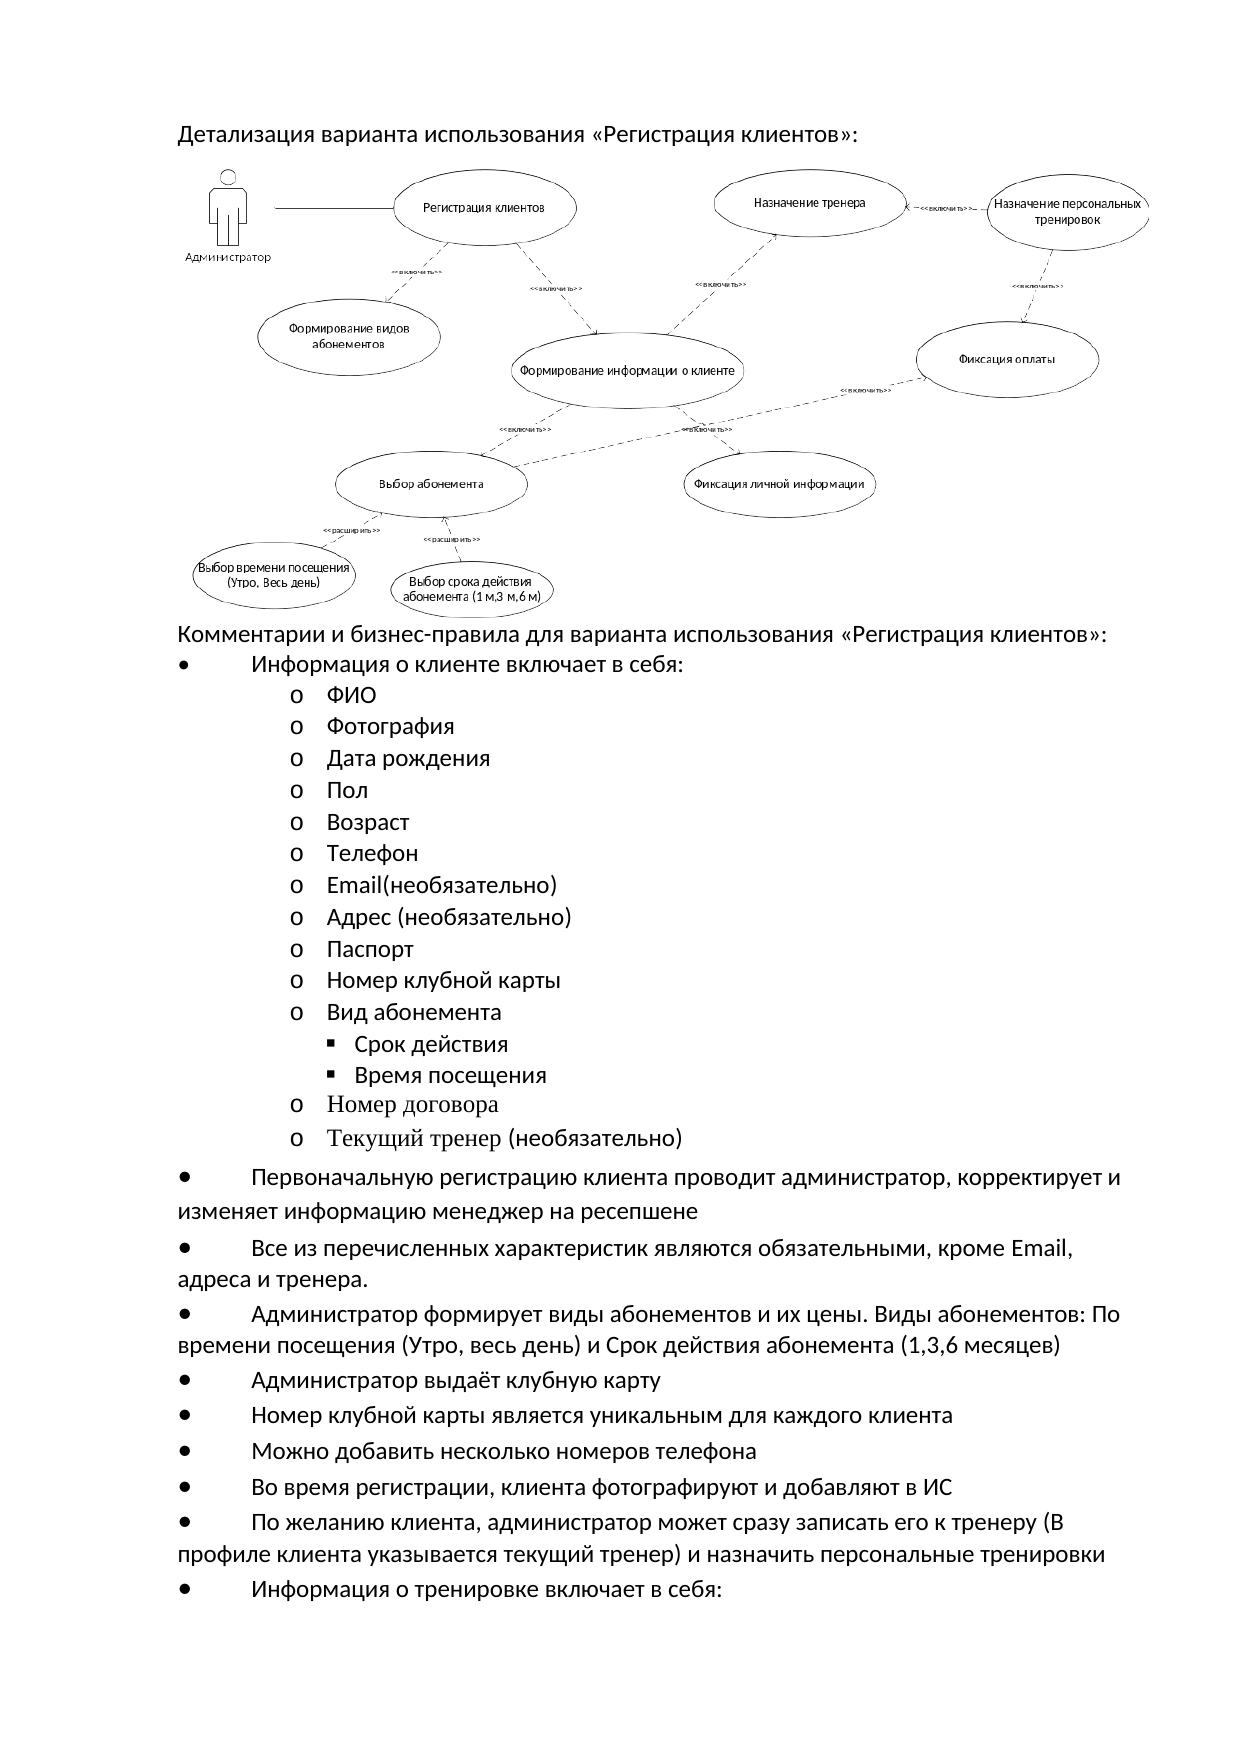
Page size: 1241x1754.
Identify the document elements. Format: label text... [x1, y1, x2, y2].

list Номер договора [289, 1089, 1152, 1120]
list Все из перечисленных характеристик являются обязательными, кроме Email, адреса и тренера. [177, 1228, 1152, 1294]
list Можно добавить несколько номеров телефона [177, 1431, 1152, 1467]
list Во время регистрации, клиента фотографируют и добавляют в ИС [177, 1467, 1152, 1502]
list Номер клубной карты является уникальным для каждого клиента [177, 1396, 1152, 1431]
list Срок действия [325, 1028, 1152, 1059]
list Время посещения [325, 1059, 1152, 1089]
list Пол [289, 774, 1152, 806]
list Возраст [289, 806, 1152, 838]
list Администратор формирует виды абонементов и их цены. Виды абонементов: По времени посещения (Утро, весь день) и Срок действия абонемента (1,3,6 месяцев) [177, 1294, 1152, 1360]
list Администратор выдаёт клубную карту [177, 1360, 1152, 1396]
text • Информация о клиенте включает в себя: [177, 648, 1152, 679]
list Адрес (необязательно) [289, 901, 1152, 933]
list Паспорт [289, 933, 1152, 965]
list Email(необязательно) [289, 869, 1152, 901]
list Первоначальную регистрацию клиента проводит администратор, корректирует и изменяет информацию менеджер на ресепшене [177, 1157, 1152, 1225]
list Телефон [289, 838, 1152, 869]
list Фотография [289, 711, 1152, 742]
list Вид абонемента [289, 996, 1152, 1028]
text Комментарии и бизнес-правила для варианта использования «Регистрация клиентов»: [177, 618, 1152, 648]
list Дата рождения [289, 742, 1152, 774]
text Детализация варианта использования «Регистрация клиентов»: [177, 118, 1152, 149]
list По желанию клиента, администратор может сразу записать его к тренеру (В профиле клиента указывается текущий тренер) и назначить персональные тренировки [177, 1502, 1152, 1569]
list ФИО [289, 679, 1152, 711]
text • Информация о тренировке включает в себя: [177, 1569, 1152, 1604]
list Текущий тренер (необязательно) [289, 1122, 1152, 1154]
list Номер клубной карты [289, 965, 1152, 996]
